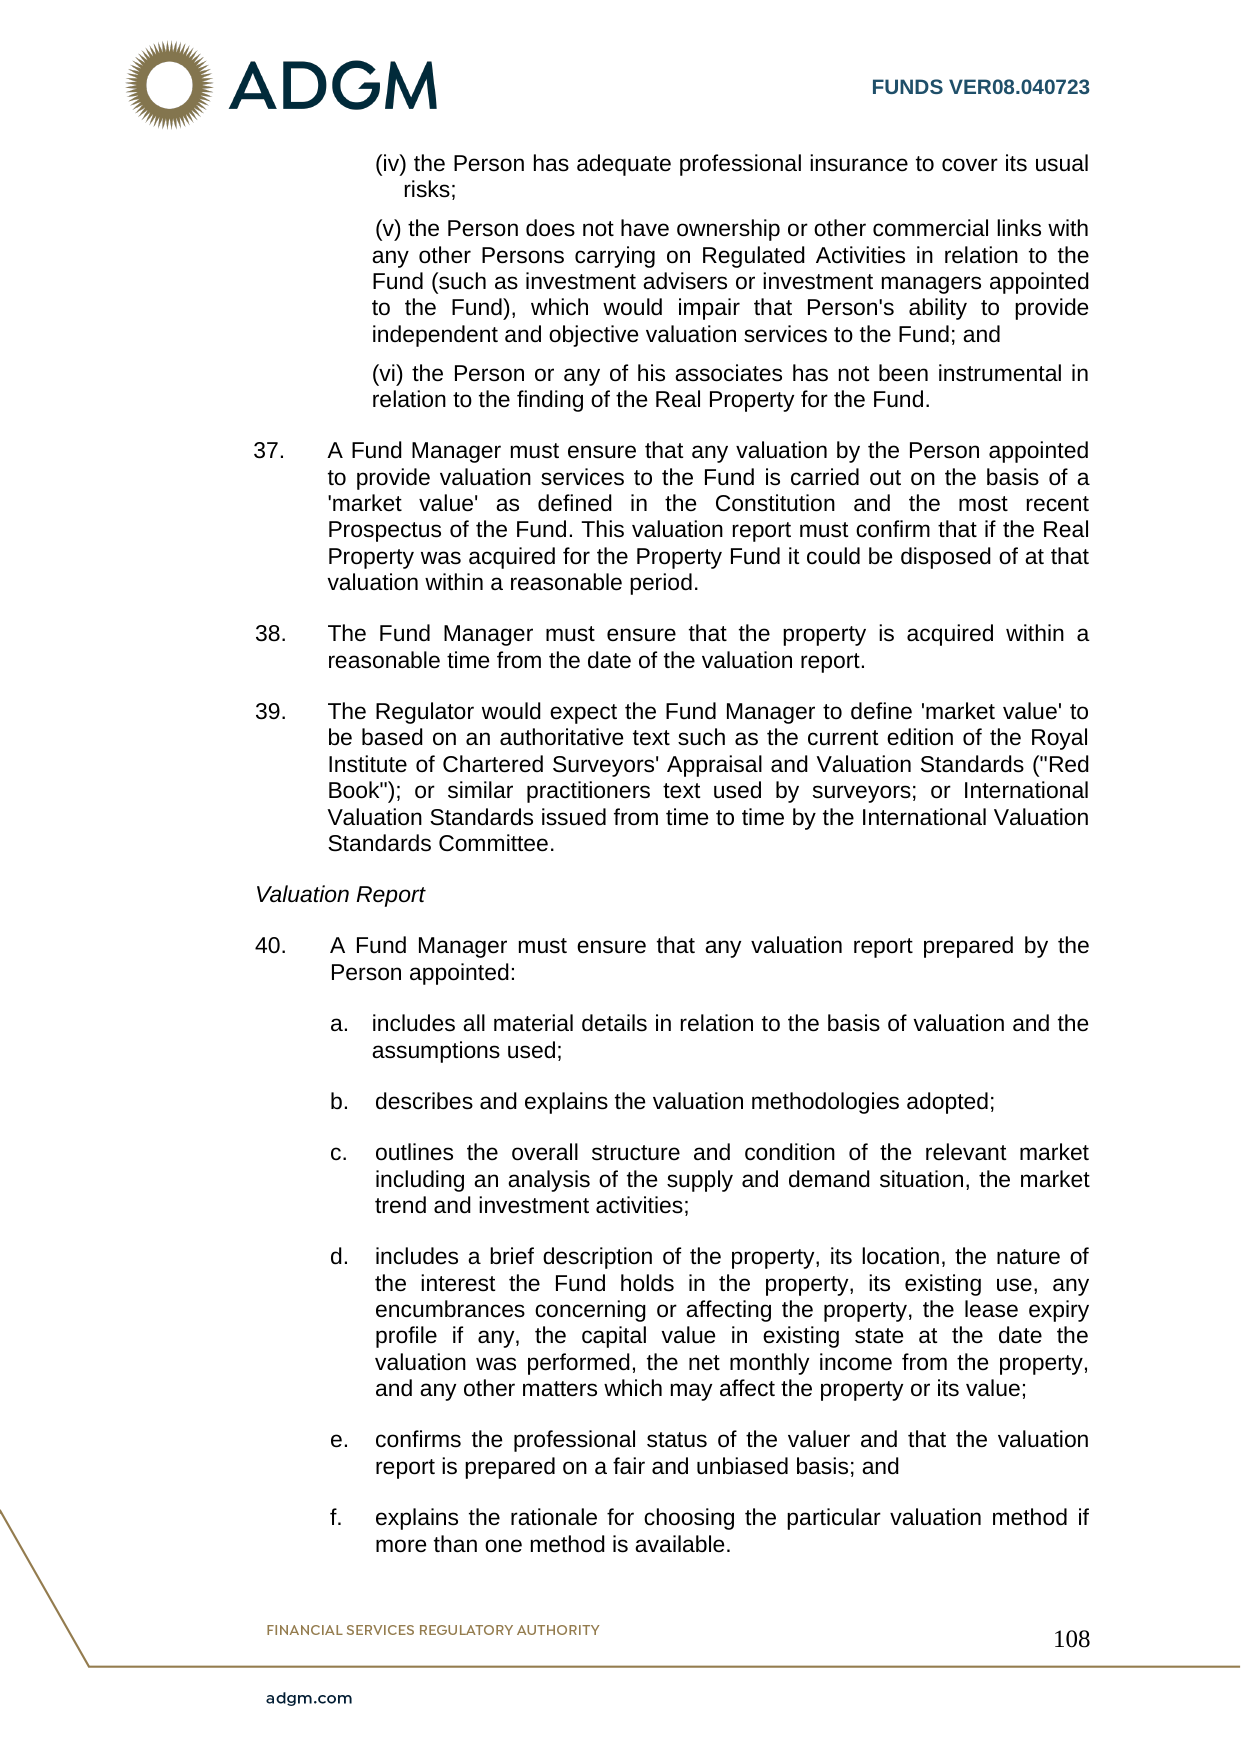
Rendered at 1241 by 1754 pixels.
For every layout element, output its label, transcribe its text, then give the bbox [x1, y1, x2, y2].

subtitle a. includes all material details in relation to the basis of valuation and the assumptions used; [330, 1010, 1090, 1063]
subtitle b. describes and explains the valuation methodologies adopted; [330, 1088, 1090, 1114]
text 39. The Regulator would expect the Fund Manager to define 'market value' to be based on an authoritative text such as the current edition of the Royal Institute of Chartered Surveyors' Appraisal and Valuation Standards ("Red Book"); or similar practitioners text used by surveyors; or International Valuation Standards issued from time to time by the International Valuation Standards Committee. [255, 698, 1090, 856]
title Valuation Report [255, 881, 1090, 907]
subtitle 37. A Fund Manager must ensure that any valuation by the Person appointed to provide valuation services to the Fund is carried out on the basis of a 'market value' as defined in the Constitution and the most recent Prospectus of the Fund. This valuation report must confirm that if the Real Property was acquired for the Property Fund it could be disposed of at that valuation within a reasonable period. [222, 437, 1090, 595]
subtitle c. outlines the overall structure and condition of the relevant market including an analysis of the supply and demand situation, the market trend and investment activities; [330, 1139, 1090, 1218]
picture [125, 40, 437, 130]
subtitle e. confirms the professional status of the valuer and that the valuation report is prepared on a fair and unbiased basis; and [330, 1426, 1090, 1479]
picture [0, 1478, 1241, 1754]
subtitle 40. A Fund Manager must ensure that any valuation report prepared by the Person appointed: [255, 932, 1090, 985]
subtitle f. explains the rationale for choosing the particular valuation method if more than one method is available. [330, 1504, 1090, 1557]
subtitle 38. The Fund Manager must ensure that the property is acquired within a reasonable time from the date of the valuation report. [255, 620, 1090, 673]
subtitle d. includes a brief description of the property, its location, the nature of the interest the Fund holds in the property, its existing use, any encumbrances concerning or affecting the property, the lease expiry profile if any, the capital value in existing state at the date the valuation was performed, the net monthly income from the property, and any other matters which may affect the property or its value; [330, 1243, 1090, 1401]
text (iv) the Person has adequate professional insurance to cover its usual risks; [375, 150, 1090, 203]
text (v) the Person does not have ownership or other commercial links with any other Persons carrying on Regulated Activities in relation to the Fund (such as investment advisers or investment managers appointed to the Fund), which would impair that Person's ability to provide independent and objective valuation services to the Fund; and [372, 215, 1090, 347]
text (vi) the Person or any of his associates has not been instrumental in relation to the finding of the Real Property for the Fund. [372, 359, 1090, 412]
